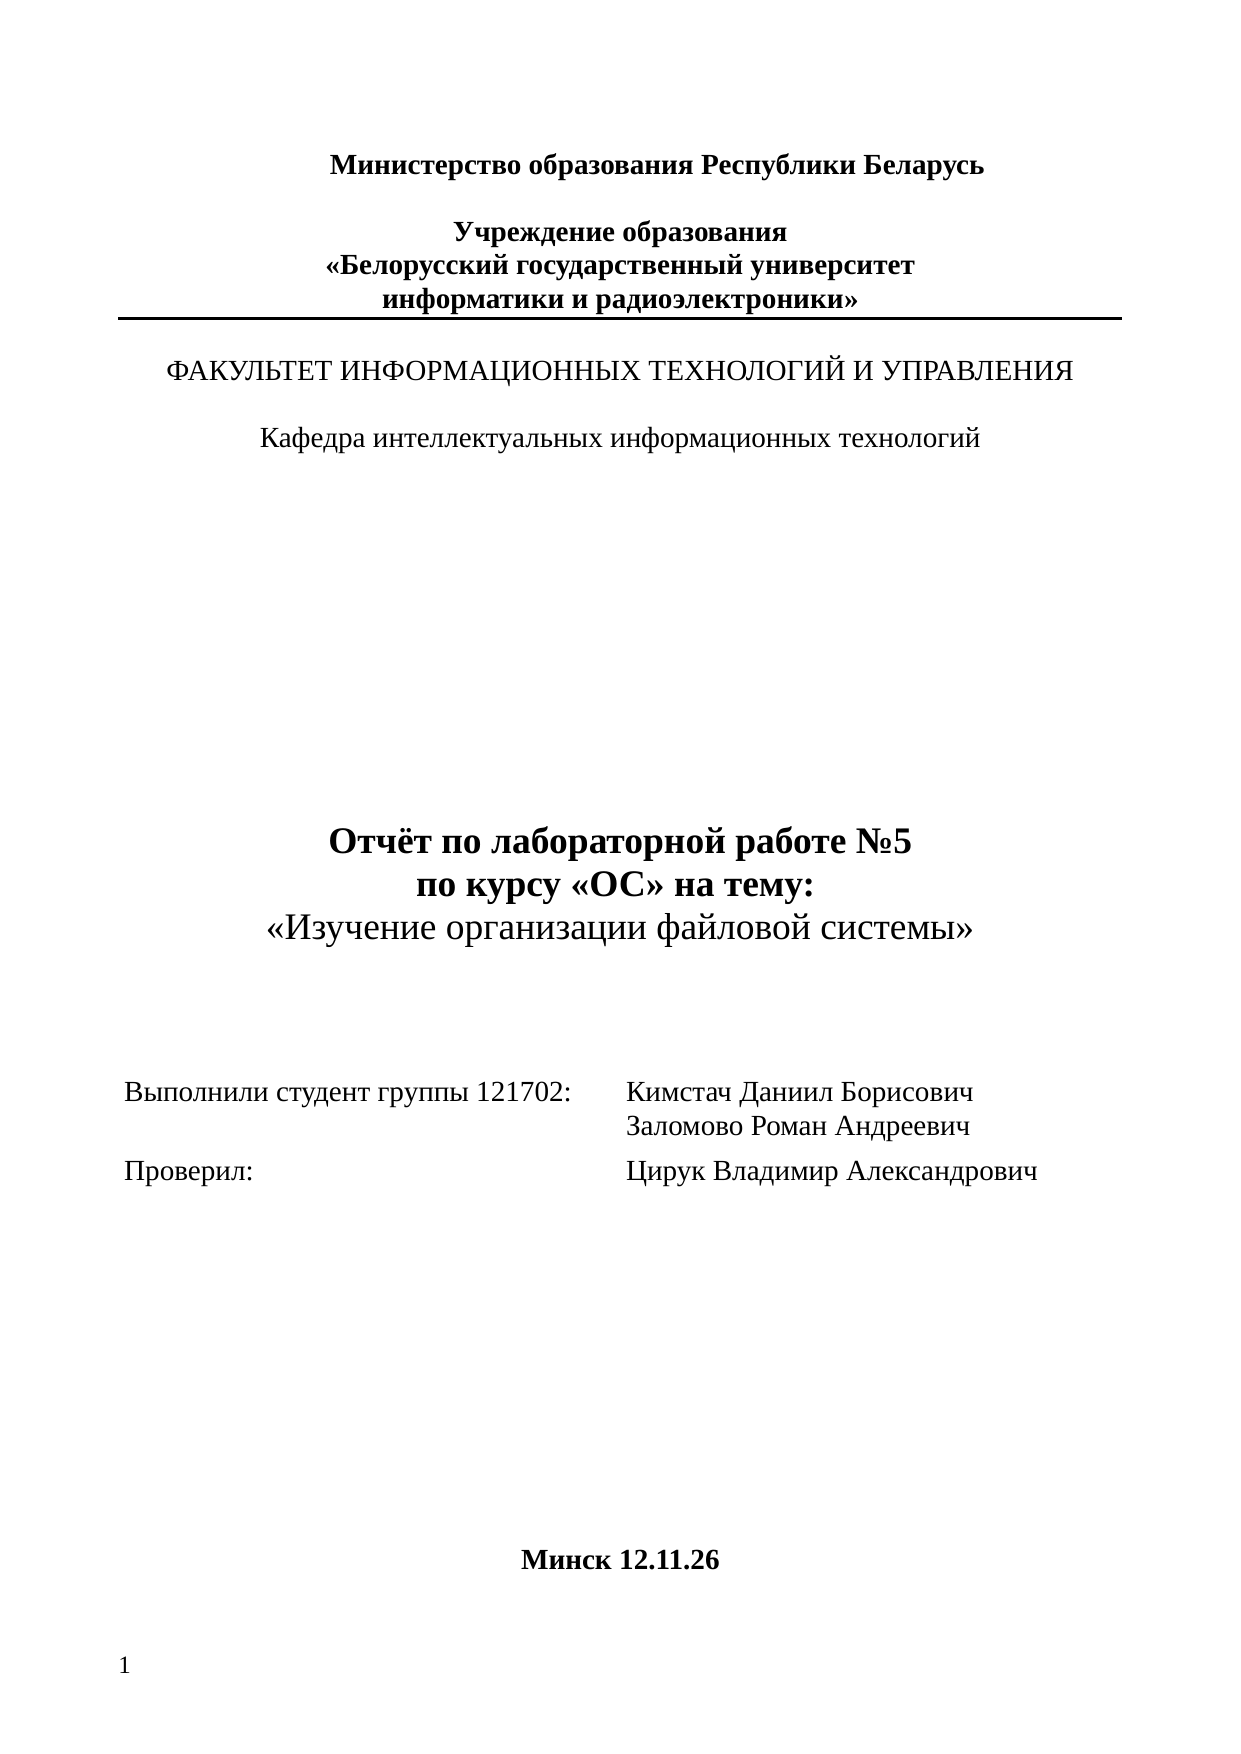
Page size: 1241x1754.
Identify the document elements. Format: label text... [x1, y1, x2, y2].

text по курсу «ОС» на тему: «Изучение организации файловой системы» [118, 862, 1122, 1044]
text Отчёт по лабораторной работе №5 [118, 818, 1122, 862]
text информатики и радиоэлектроники» [118, 281, 1122, 317]
table_cell Проверил: [118, 1147, 620, 1192]
table_cell Цирук Владимир Александрович [620, 1147, 1122, 1192]
table_header Кимстач Даниил Борисович Заломово Роман Андреевич [620, 1069, 1122, 1147]
text Министерство образования Республики Беларусь [118, 147, 1122, 180]
text Кафедра интеллектуальных информационных технологий [118, 420, 1122, 483]
text «Белорусский государственный университет [118, 247, 1122, 281]
table_header Выполнили студент группы 121702: [118, 1069, 620, 1147]
text Минск 08.12.2022 [118, 1542, 1122, 1576]
text ФАКУЛЬТЕТ ИНФОРМАЦИОННЫХ ТЕХНОЛОГИЙ И УПРАВЛЕНИЯ [118, 353, 1122, 387]
text Учреждение образования [118, 214, 1122, 247]
